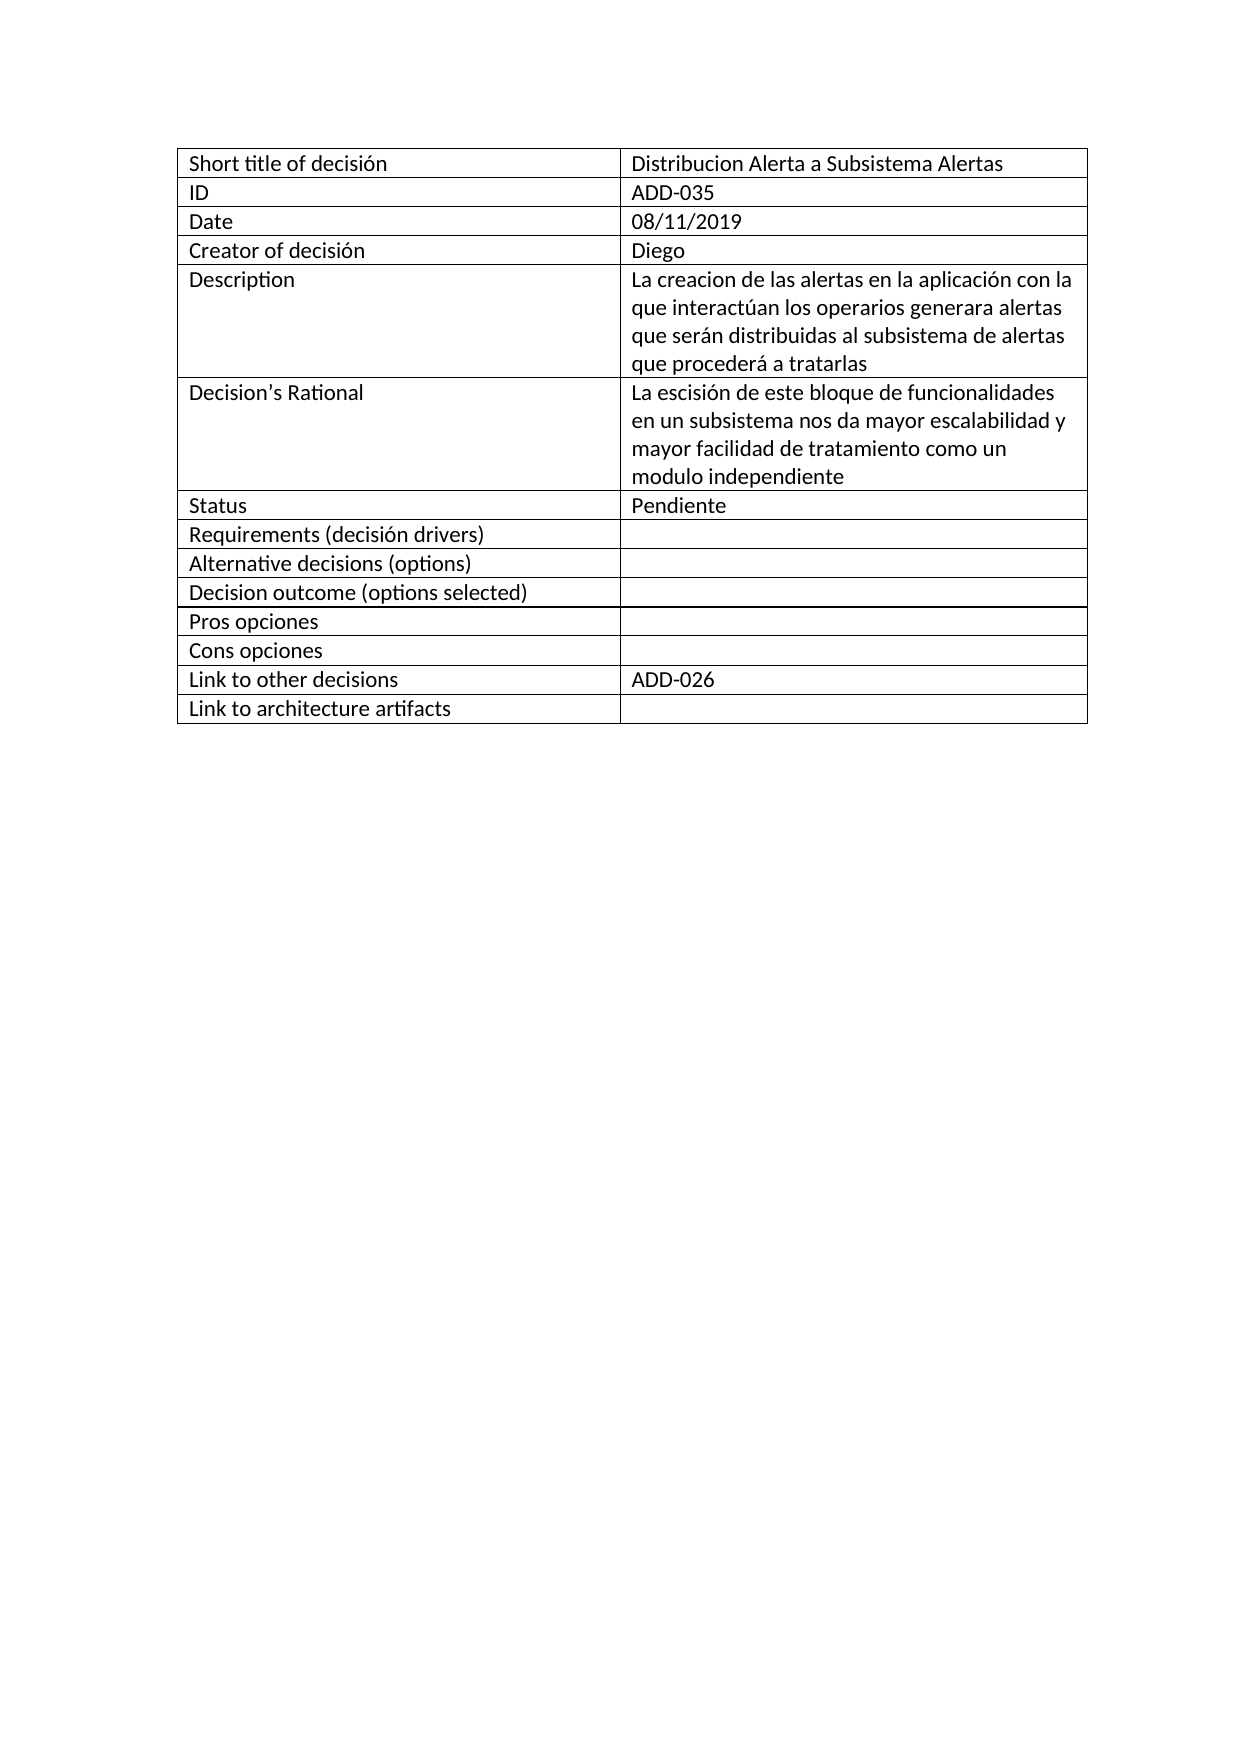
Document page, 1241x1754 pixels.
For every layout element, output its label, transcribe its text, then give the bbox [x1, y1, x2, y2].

table_cell ADD-026 [621, 666, 1087, 693]
table_header Distribucion Alerta a Subsistema Alertas [621, 149, 1087, 177]
table_cell Cons opciones [178, 636, 620, 664]
table_cell 08/11/2019 [621, 207, 1087, 235]
table_cell ADD-035 [621, 178, 1087, 206]
table_cell Decision outcome (options selected) [178, 578, 620, 606]
table_cell [621, 695, 1087, 723]
table_cell Date [178, 207, 620, 235]
table_cell Decision’s Rational [178, 378, 620, 490]
table_cell ID [178, 178, 620, 206]
table_cell [621, 608, 1087, 635]
table_cell Link to other decisions [178, 666, 620, 693]
table_cell [621, 578, 1087, 606]
table_cell La creacion de las alertas en la aplicación con la que interactúan los operarios generara alertas que serán distribuidas al subsistema de alertas que procederá a tratarlas [621, 265, 1087, 377]
table_cell [621, 549, 1087, 577]
table_cell La escisión de este bloque de funcionalidades en un subsistema nos da mayor escalabilidad y mayor facilidad de tratamiento como un modulo independiente [621, 378, 1087, 490]
table_cell Pendiente [621, 491, 1087, 519]
table_cell Link to architecture artifacts [178, 695, 620, 723]
table_cell Description [178, 265, 620, 377]
table_cell Alternative decisions (options) [178, 549, 620, 577]
table_cell [621, 636, 1087, 664]
table_cell Requirements (decisión drivers) [178, 520, 620, 548]
table_cell Status [178, 491, 620, 519]
table_cell Diego [621, 236, 1087, 264]
table_cell Pros opciones [178, 608, 620, 635]
table_cell [621, 520, 1087, 548]
table_cell Creator of decisión [178, 236, 620, 264]
table_header Short title of decisión [178, 149, 620, 177]
